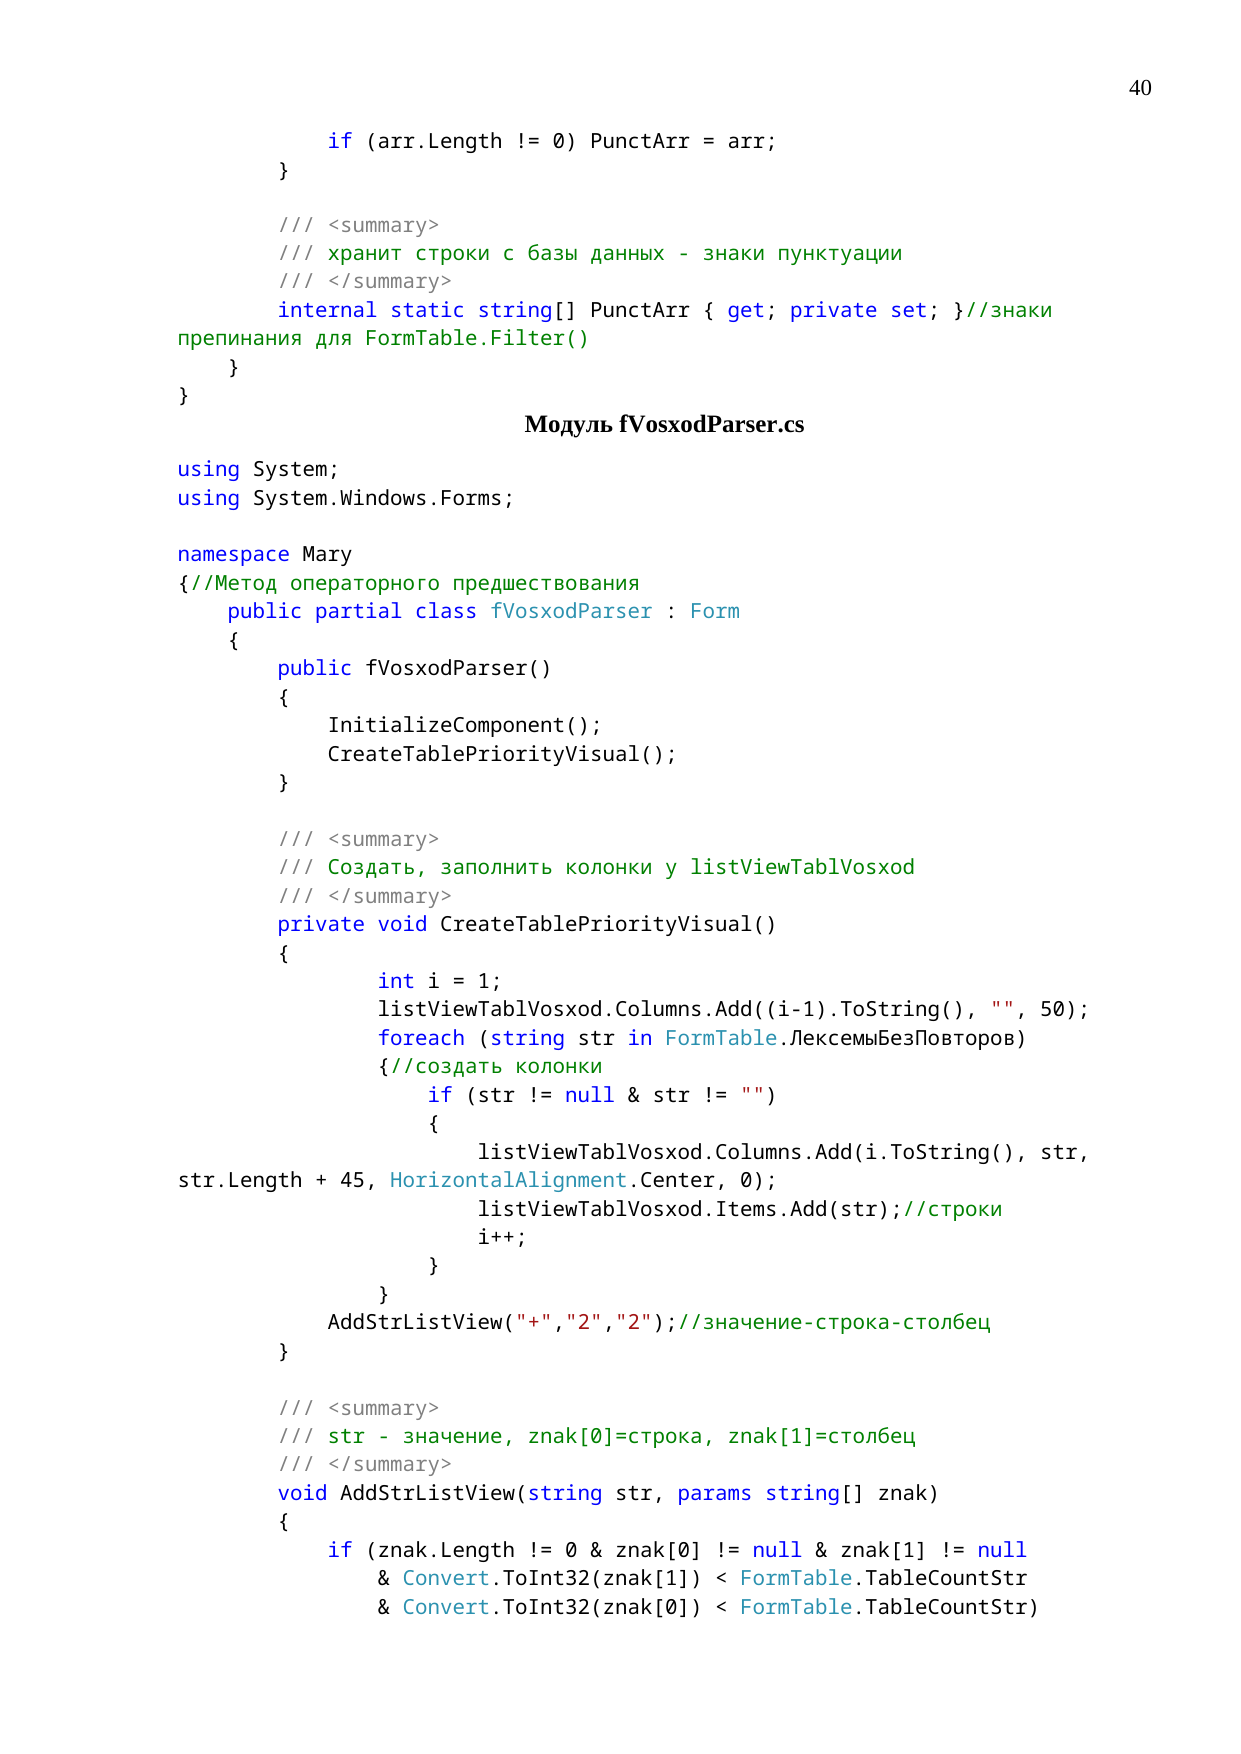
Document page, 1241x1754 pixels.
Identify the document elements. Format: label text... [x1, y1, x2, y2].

text /// str - значение, znak[0]=строка, znak[1]=столбец [177, 1421, 1152, 1449]
text /// </summary> [177, 1449, 1152, 1478]
text InitializeComponent(); [177, 710, 1152, 739]
text {//создать колонки [177, 1051, 1152, 1080]
text public fVosxodParser() [177, 653, 1152, 682]
text { [177, 625, 1152, 653]
text } [177, 1279, 1152, 1307]
text i++; [177, 1222, 1152, 1251]
text { [177, 1108, 1152, 1137]
text } [177, 155, 1152, 183]
text private void CreateTablePriorityVisual() [177, 909, 1152, 938]
text listViewTablVosxod.Columns.Add(i.ToString(), str, str.Length + 45, HorizontalAlignment.Center, 0); [177, 1137, 1152, 1194]
text & Convert.ToInt32(znak[1]) < FormTable.TableCountStr [177, 1563, 1152, 1592]
text /// <summary> [177, 210, 1152, 238]
text /// </summary> [177, 267, 1152, 295]
text using System; [177, 454, 1152, 483]
text int i = 1; [177, 966, 1152, 994]
text if (str != null & str != "") [177, 1080, 1152, 1108]
text } [177, 767, 1152, 796]
text void AddStrListView(string str, params string[] znak) [177, 1478, 1152, 1506]
text public partial class fVosxodParser : Form [177, 596, 1152, 625]
text /// <summary> [177, 824, 1152, 852]
text /// Создать, заполнить колонки у listViewTablVosxod [177, 852, 1152, 881]
text listViewTablVosxod.Columns.Add((i-1).ToString(), "", 50); [177, 994, 1152, 1023]
text CreateTablePriorityVisual(); [177, 739, 1152, 767]
text /// <summary> [177, 1393, 1152, 1421]
text /// </summary> [177, 881, 1152, 909]
text namespace Mary [177, 539, 1152, 568]
text } [177, 1251, 1152, 1279]
text /// хранит строки с базы данных - знаки пунктуации [177, 238, 1152, 267]
text { [177, 1506, 1152, 1535]
text if (arr.Length != 0) PunctArr = arr; [177, 126, 1152, 155]
text { [177, 938, 1152, 966]
text Модуль fVosxodParser.cs [177, 409, 1152, 437]
text AddStrListView("+","2","2");//значение-строка-столбец [177, 1307, 1152, 1336]
text listViewTablVosxod.Items.Add(str);//строки [177, 1194, 1152, 1222]
text } [177, 380, 1152, 409]
text using System.Windows.Forms; [177, 483, 1152, 511]
text & Convert.ToInt32(znak[0]) < FormTable.TableCountStr) [177, 1592, 1152, 1620]
text if (znak.Length != 0 & znak[0] != null & znak[1] != null [177, 1535, 1152, 1563]
text } [177, 352, 1152, 380]
text foreach (string str in FormTable.ЛексемыБезПовторов) [177, 1023, 1152, 1051]
text { [177, 682, 1152, 710]
text {//Метод операторного предшествования [177, 568, 1152, 596]
text } [177, 1336, 1152, 1364]
text internal static string[] PunctArr { get; private set; }//знаки препинания для FormTable.Filter() [177, 295, 1152, 352]
